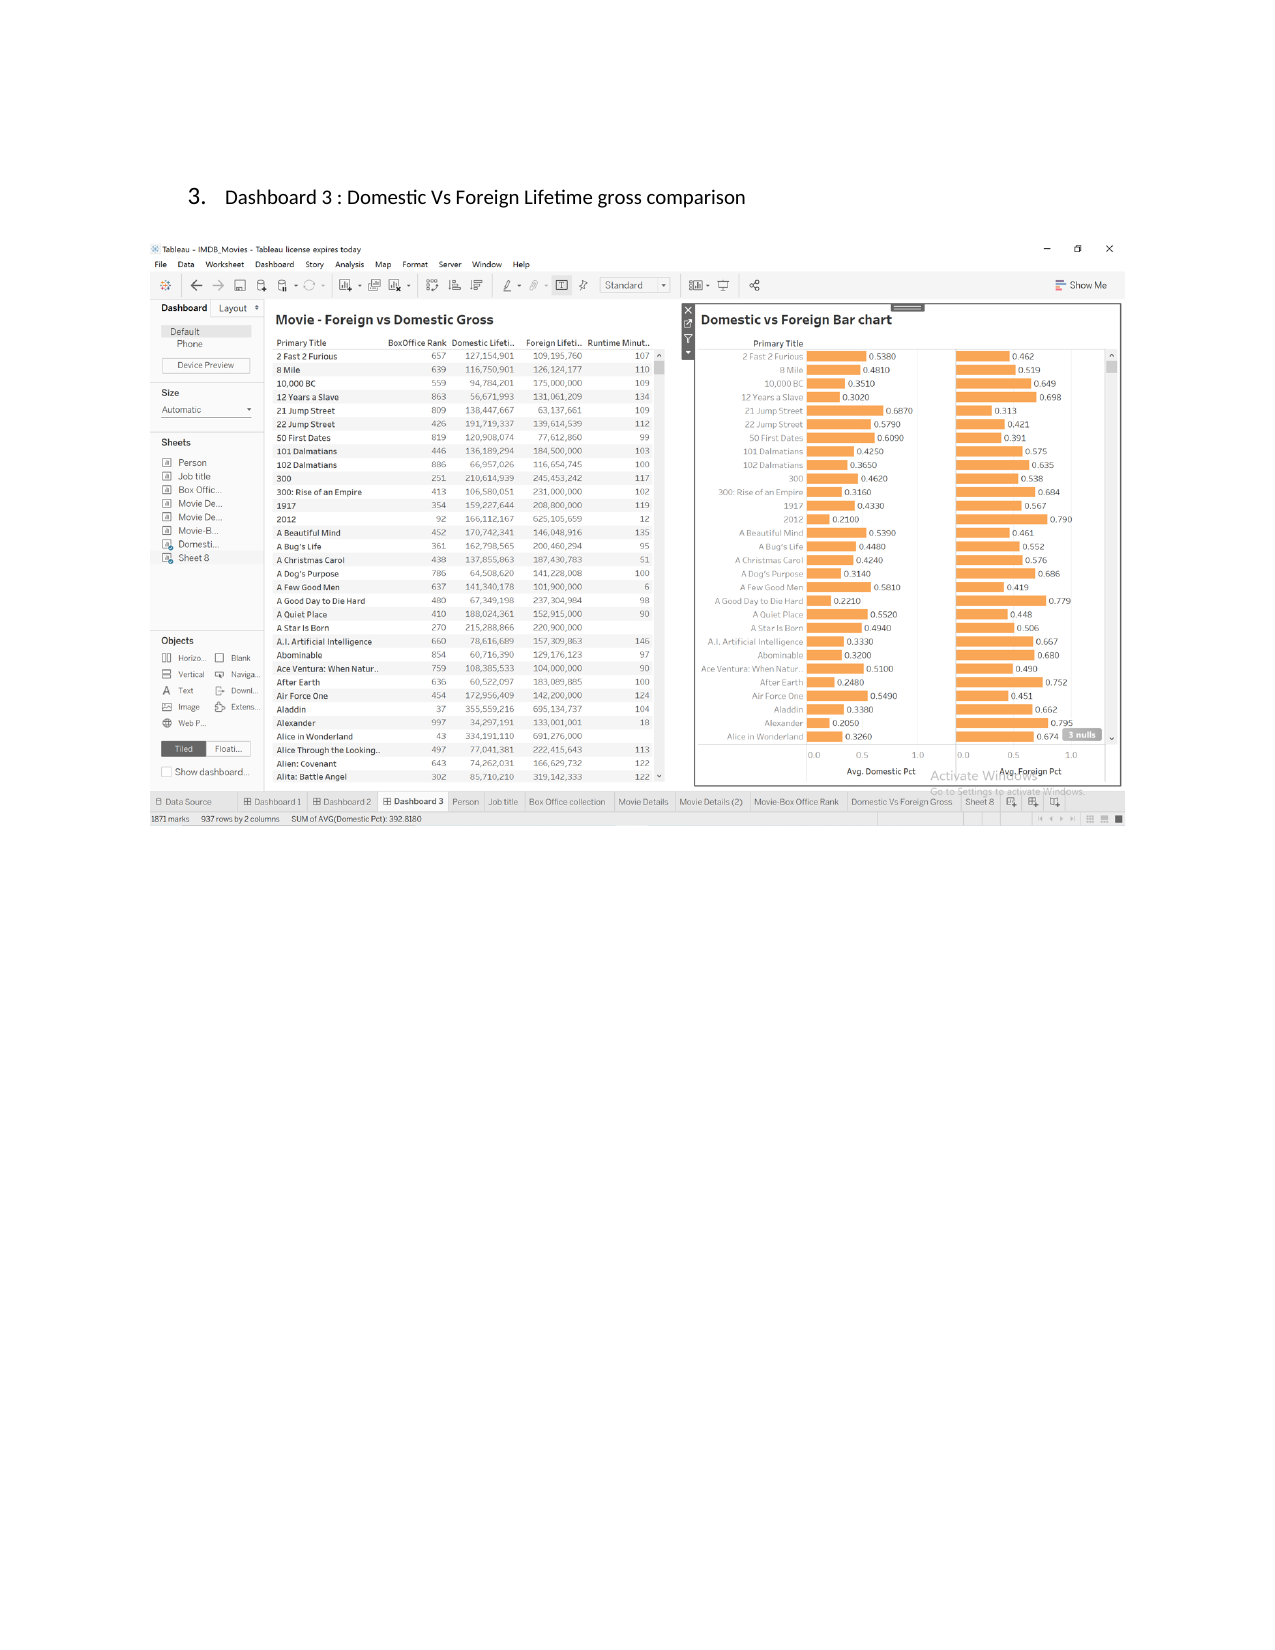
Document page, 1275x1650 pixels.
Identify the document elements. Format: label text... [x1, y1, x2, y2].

picture [150, 241, 1125, 826]
list Dashboard 3 : Domestic Vs Foreign Lifetime gross comparison [187, 181, 1125, 211]
